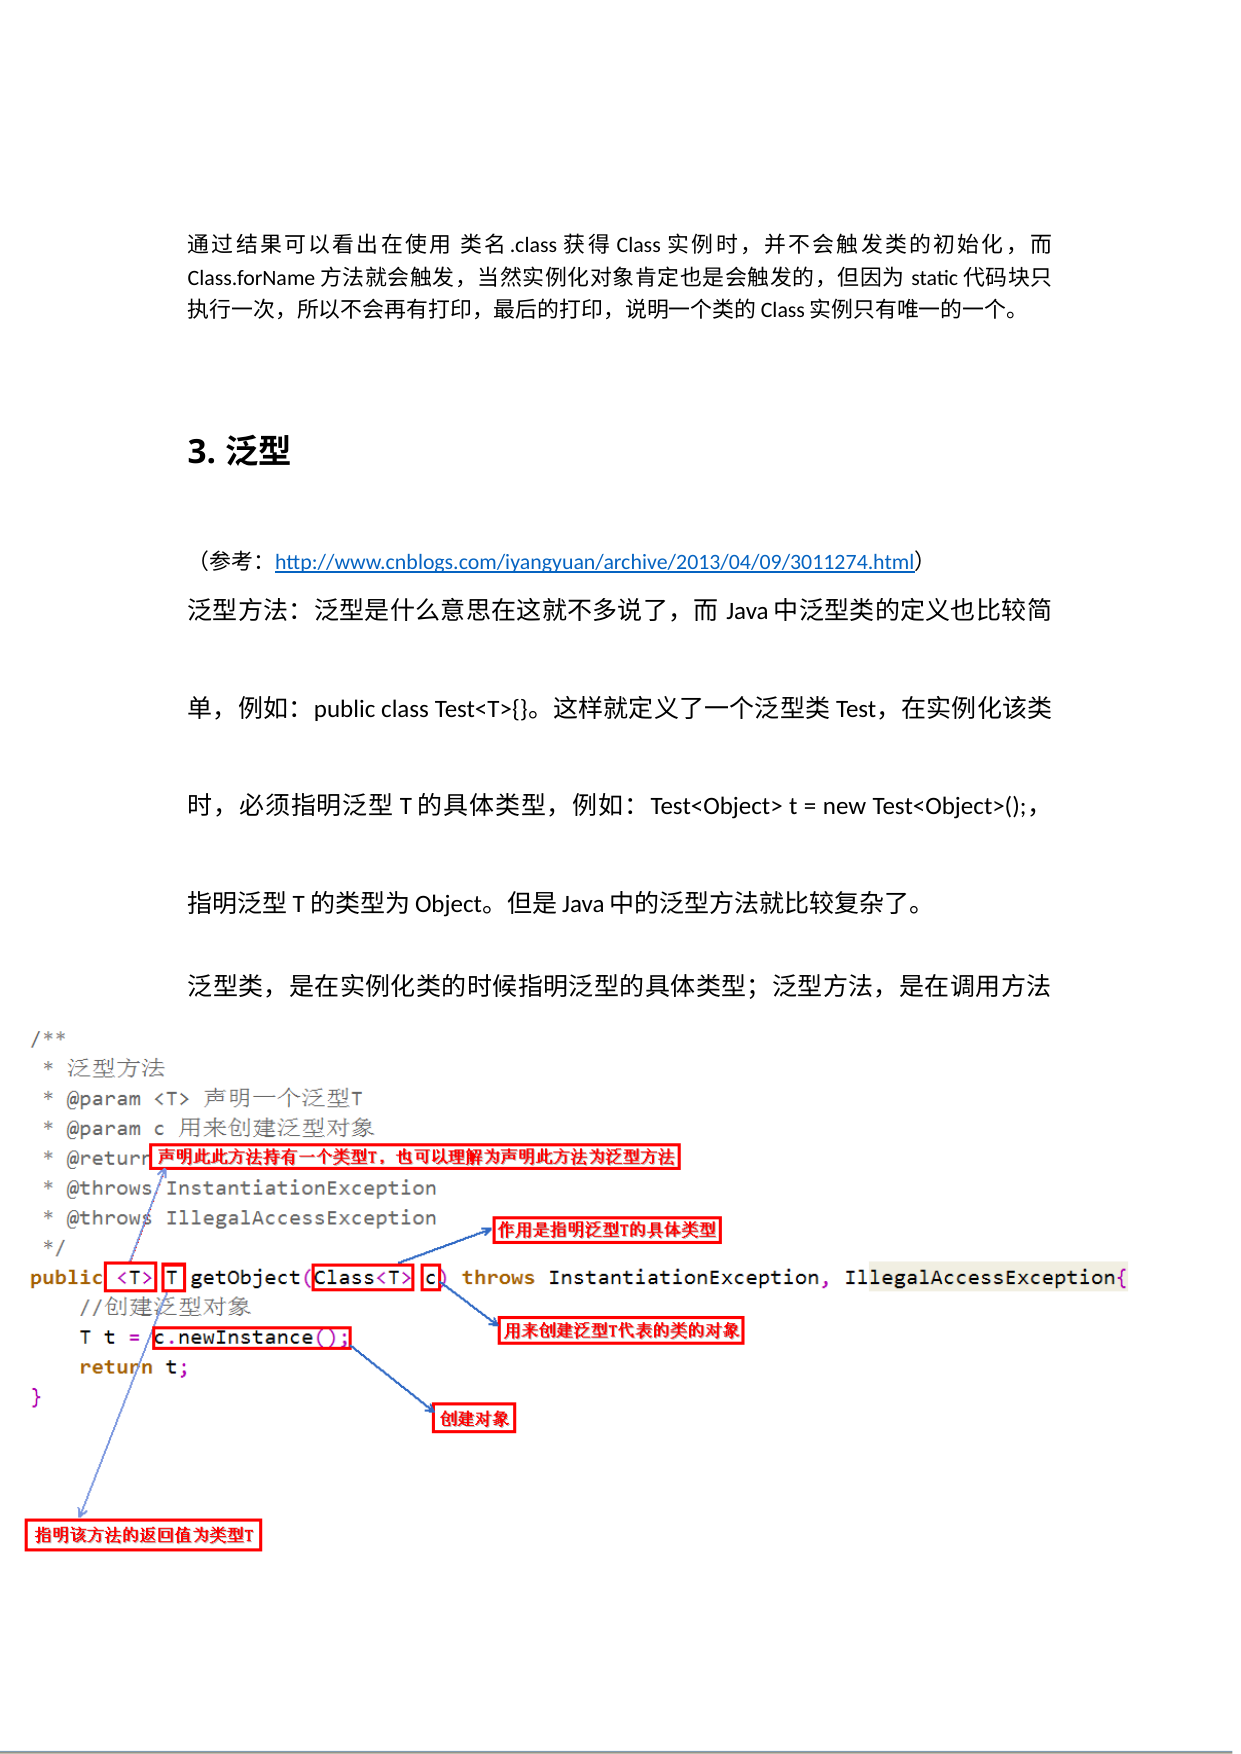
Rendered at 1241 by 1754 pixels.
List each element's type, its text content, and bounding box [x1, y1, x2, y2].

text 泛型方法：泛型是什么意思在这就不多说了，而Java中泛型类的定义也比较简单，例如：public class Test<T>{}。这样就定义了一个泛型类Test，在实例化该类时，必须指明泛型T的具体类型，例如：Test<Object> t = new Test<Object>();，指明泛型T的类型为Object。但是Java中的泛型方法就比较复杂了。 [187, 576, 1053, 934]
text 泛型类，是在实例化类的时候指明泛型的具体类型；泛型方法，是在调用方法的时候指明泛型的具体类型。定义泛型方法语法格式如下： [187, 952, 1053, 1017]
picture [0, 1024, 1233, 1754]
text （参考：http://www.cnblogs.com/iyangyuan/archive/2013/04/09/3011274.html） [187, 544, 1053, 576]
text 通过结果可以看出在使用 类名.class获得Class实例时，并不会触发类的初始化，而 Class.forName方法就会触发，当然实例化对象肯定也是会触发的，但因为static代码块只执行一次，所以不会再有打印，最后的打印，说明一个类的Class实例只有唯一的一个。 [187, 227, 1053, 324]
subtitle 泛型 [187, 417, 1053, 482]
